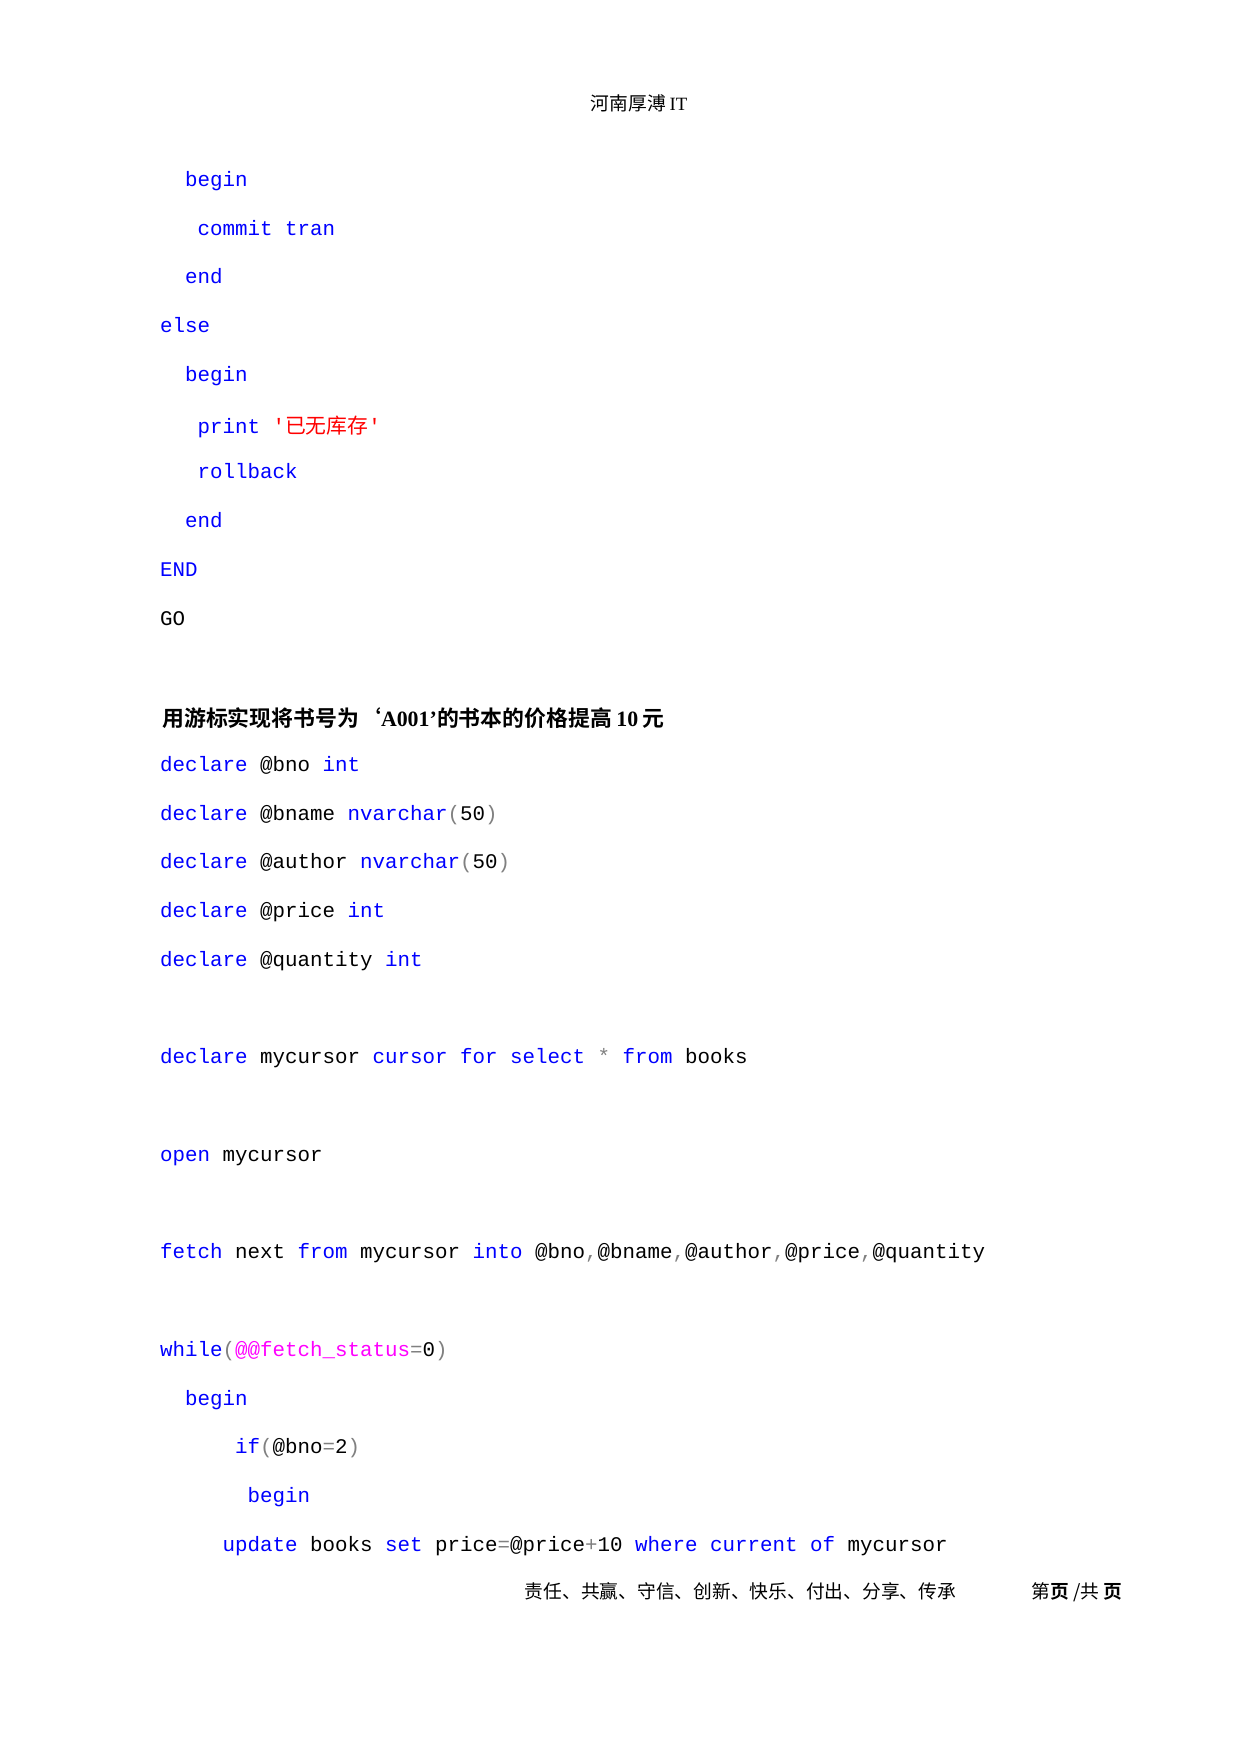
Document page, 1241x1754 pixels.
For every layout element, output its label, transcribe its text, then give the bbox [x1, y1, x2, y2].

text 用游标实现将书号为‘A001’的书本的价格提高10元 [118, 701, 1122, 733]
text rollback [118, 457, 1122, 490]
text open mycursor [118, 1140, 1122, 1172]
text declare @bno int [118, 750, 1122, 782]
text begin [118, 1383, 1122, 1416]
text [118, 1237, 1122, 1270]
text if(@bno=2) [118, 1432, 1122, 1465]
text else [118, 311, 1122, 343]
text end [118, 506, 1122, 538]
text begin [118, 1481, 1122, 1513]
text commit tran [118, 213, 1122, 246]
text end [118, 262, 1122, 295]
text update books set price=@price+10 where current of mycursor [118, 1530, 1122, 1562]
text while(@@fetch_status=0) [118, 1335, 1122, 1367]
text declare @quantity int [118, 945, 1122, 977]
text print '已无库存' [118, 408, 1122, 441]
text END [118, 555, 1122, 587]
text begin [118, 360, 1122, 392]
text declare mycursor cursor for select * from books [118, 1042, 1122, 1075]
text declare @bname nvarchar(50) [118, 798, 1122, 831]
text GO [118, 603, 1122, 636]
text declare @author nvarchar(50) [118, 847, 1122, 880]
text declare @price int [118, 896, 1122, 928]
text begin [118, 165, 1122, 197]
